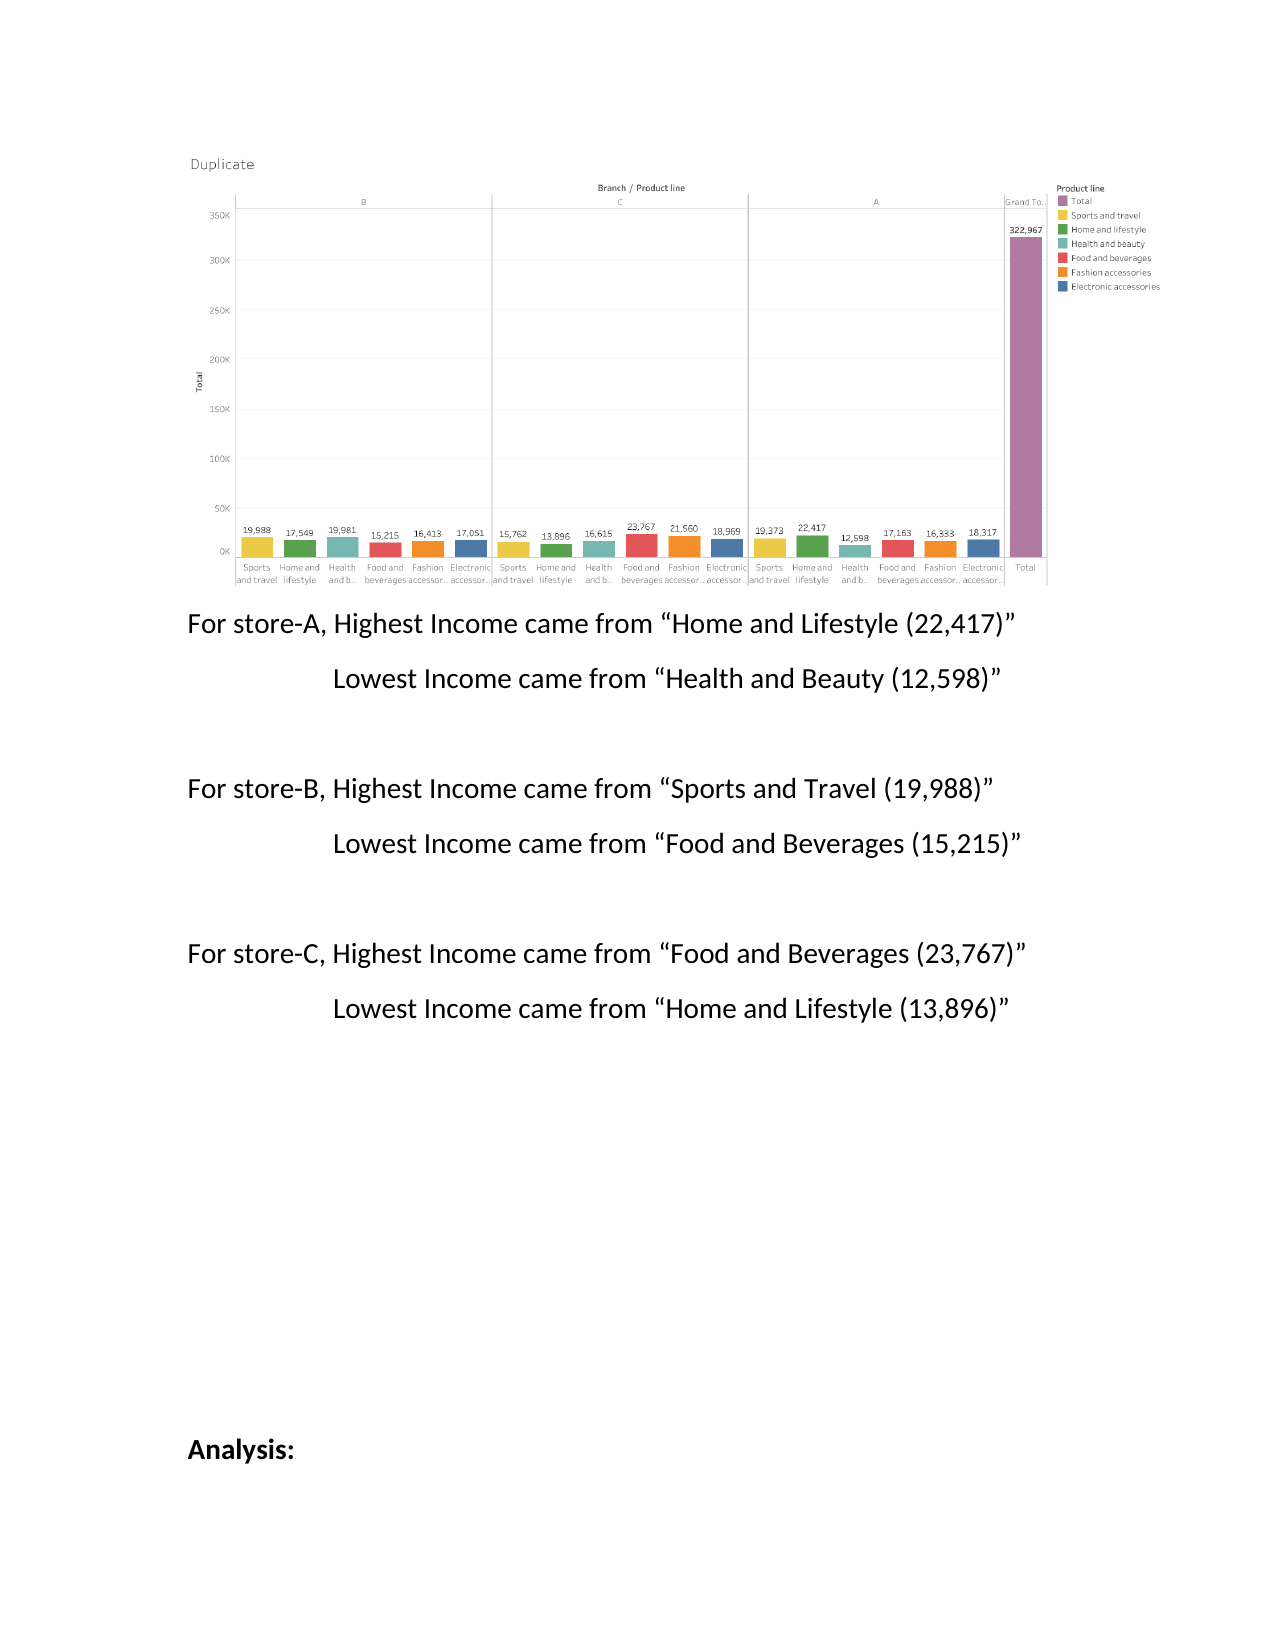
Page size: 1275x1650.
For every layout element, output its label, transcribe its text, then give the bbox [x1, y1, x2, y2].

text Analysis: [187, 1431, 1125, 1467]
text Lowest Income came from “Health and Beauty (12,598)” [187, 660, 1125, 695]
text For store-A, Highest Income came from “Home and Lifestyle (22,417)” [187, 605, 1125, 640]
picture [187, 150, 1163, 586]
text For store-B, Highest Income came from “Sports and Travel (19,988)” [187, 770, 1125, 806]
text For store-C, Highest Income came from “Food and Beverages (23,767)” [187, 935, 1125, 971]
text Lowest Income came from “Food and Beverages (15,215)” [187, 825, 1125, 861]
text Lowest Income came from “Home and Lifestyle (13,896)” [187, 990, 1125, 1026]
